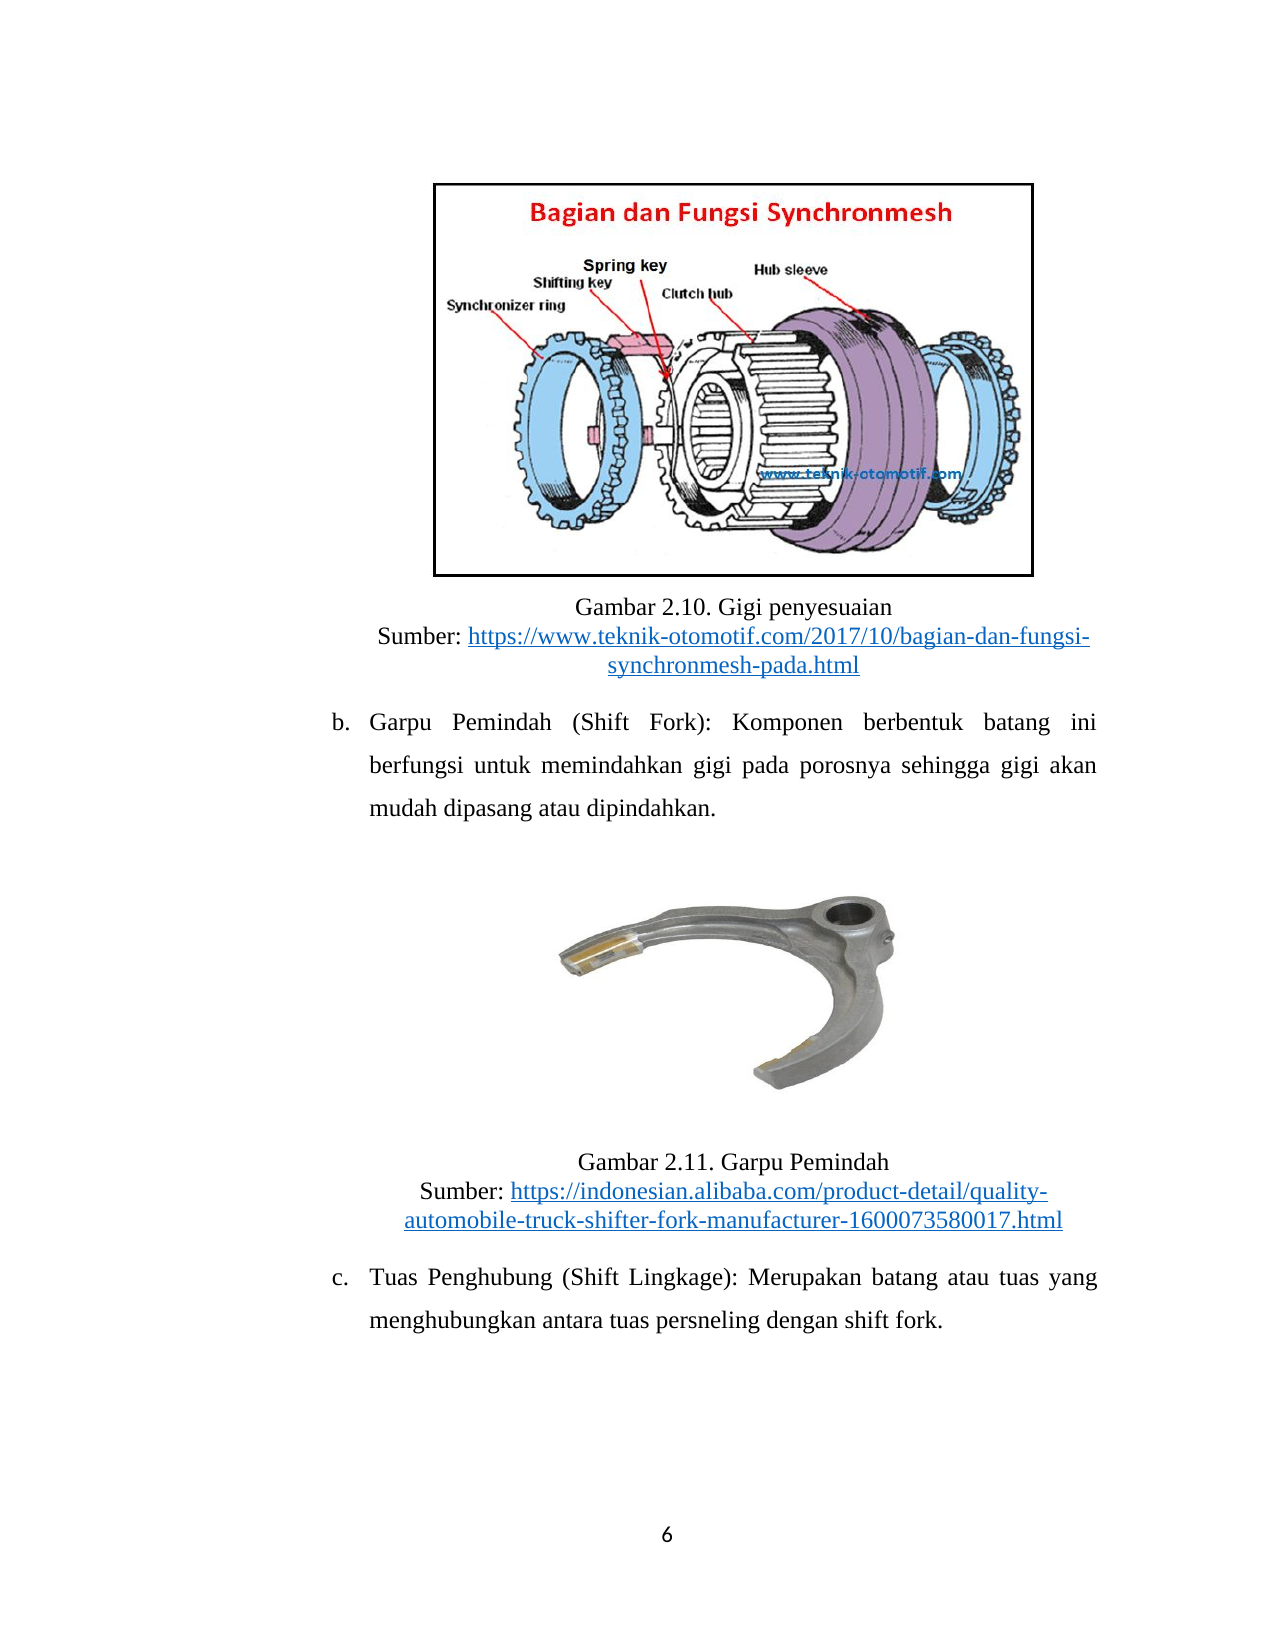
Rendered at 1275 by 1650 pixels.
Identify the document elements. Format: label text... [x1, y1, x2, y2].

list Garpu Pemindah (Shift Fork): Komponen berbentuk batang ini berfungsi untuk memindahkan gigi pada porosnya sehingga gigi akan mudah dipasang atau dipindahkan. [332, 707, 1098, 822]
picture [480, 836, 987, 1134]
list Tuas Penghubung (Shift Lingkage): Merupakan batang atau tuas yang menghubungkan antara tuas persneling dengan shift fork. [332, 1262, 1098, 1334]
list Gambar 2.11. Garpu Pemindah [369, 1147, 1098, 1176]
picture [431, 177, 1037, 579]
list Sumber: https://www.teknik-otomotif.com/2017/10/bagian-dan-fungsi-synchronmesh-pada.html [369, 621, 1098, 678]
list Gambar 2.10. Gigi penyesuaian [369, 592, 1098, 621]
list Sumber: https://indonesian.alibaba.com/product-detail/quality-automobile-truck-shifter-fork-manufacturer-1600073580017.html [369, 1176, 1098, 1233]
